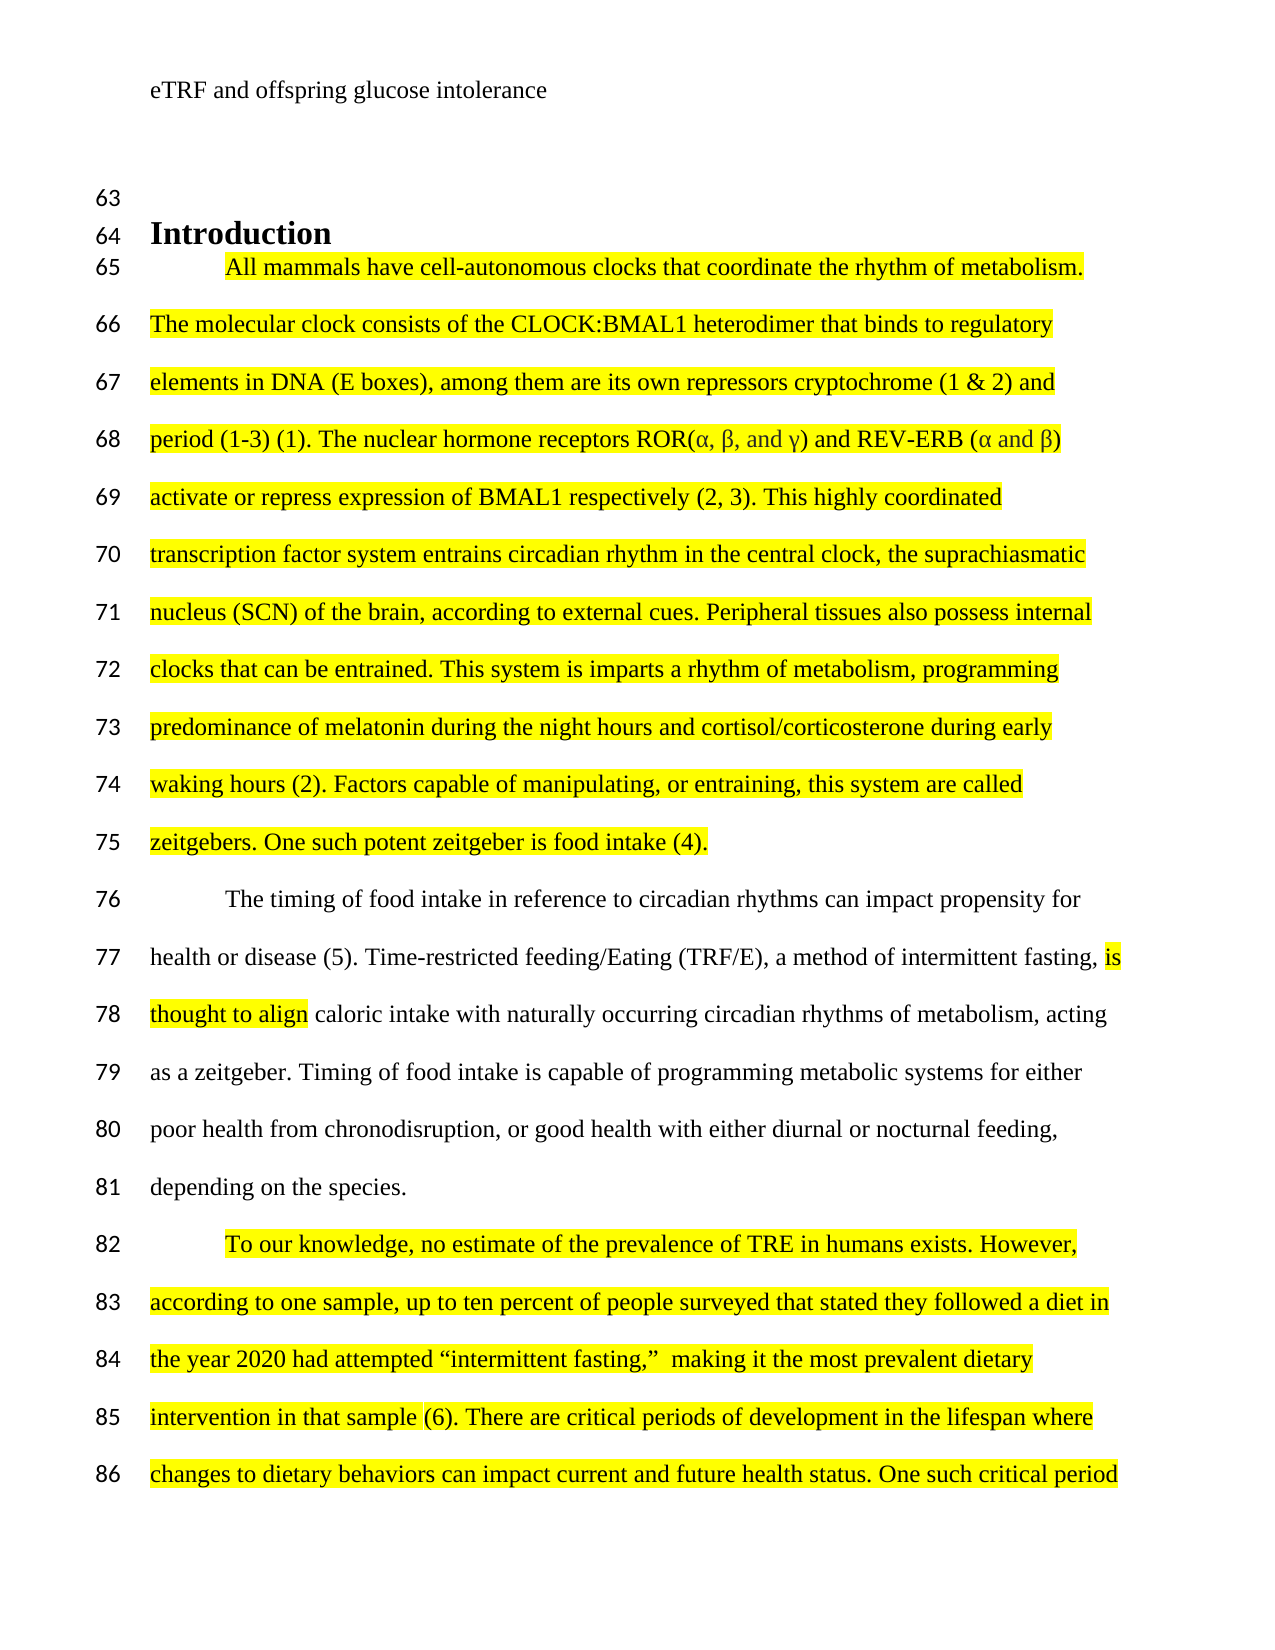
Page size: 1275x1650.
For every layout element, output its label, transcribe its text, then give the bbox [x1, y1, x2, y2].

subtitle Introduction [150, 175, 1125, 252]
text All mammals have cell-autonomous clocks that coordinate the rhythm of metabolism. The molecular clock consists of the CLOCK:BMAL1 heterodimer that binds to regulatory elements in DNA (E boxes), among them are its own repressors cryptochrome (1 & 2) and period (1-3) (1). The nuclear hormone receptors ROR(α, β, and γ) and REV-ERB (α and β) activate or repress expression of BMAL1 respectively (2, 3). This highly coordinated transcription factor system entrains circadian rhythm in the central clock, the suprachiasmatic nucleus (SCN) of the brain, according to external cues. Peripheral tissues also possess internal clocks that can be entrained. This system is imparts a rhythm of metabolism, programming predominance of melatonin during the night hours and cortisol/corticosterone during early waking hours (2). Factors capable of manipulating, or entraining, this system are called zeitgebers. One such potent zeitgeber is food intake (4). [150, 252, 1125, 855]
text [150, 1229, 1125, 1488]
text The timing of food intake in reference to circadian rhythms can impact propensity for health or disease (5). Time-restricted feeding/Eating (TRF/E), a method of intermittent fasting, is thought to align caloric intake with naturally occurring circadian rhythms of metabolism, acting as a zeitgeber. Timing of food intake is capable of programming metabolic systems for either poor health from chronodisruption, or good health with either diurnal or nocturnal feeding, depending on the species. [150, 884, 1125, 1200]
